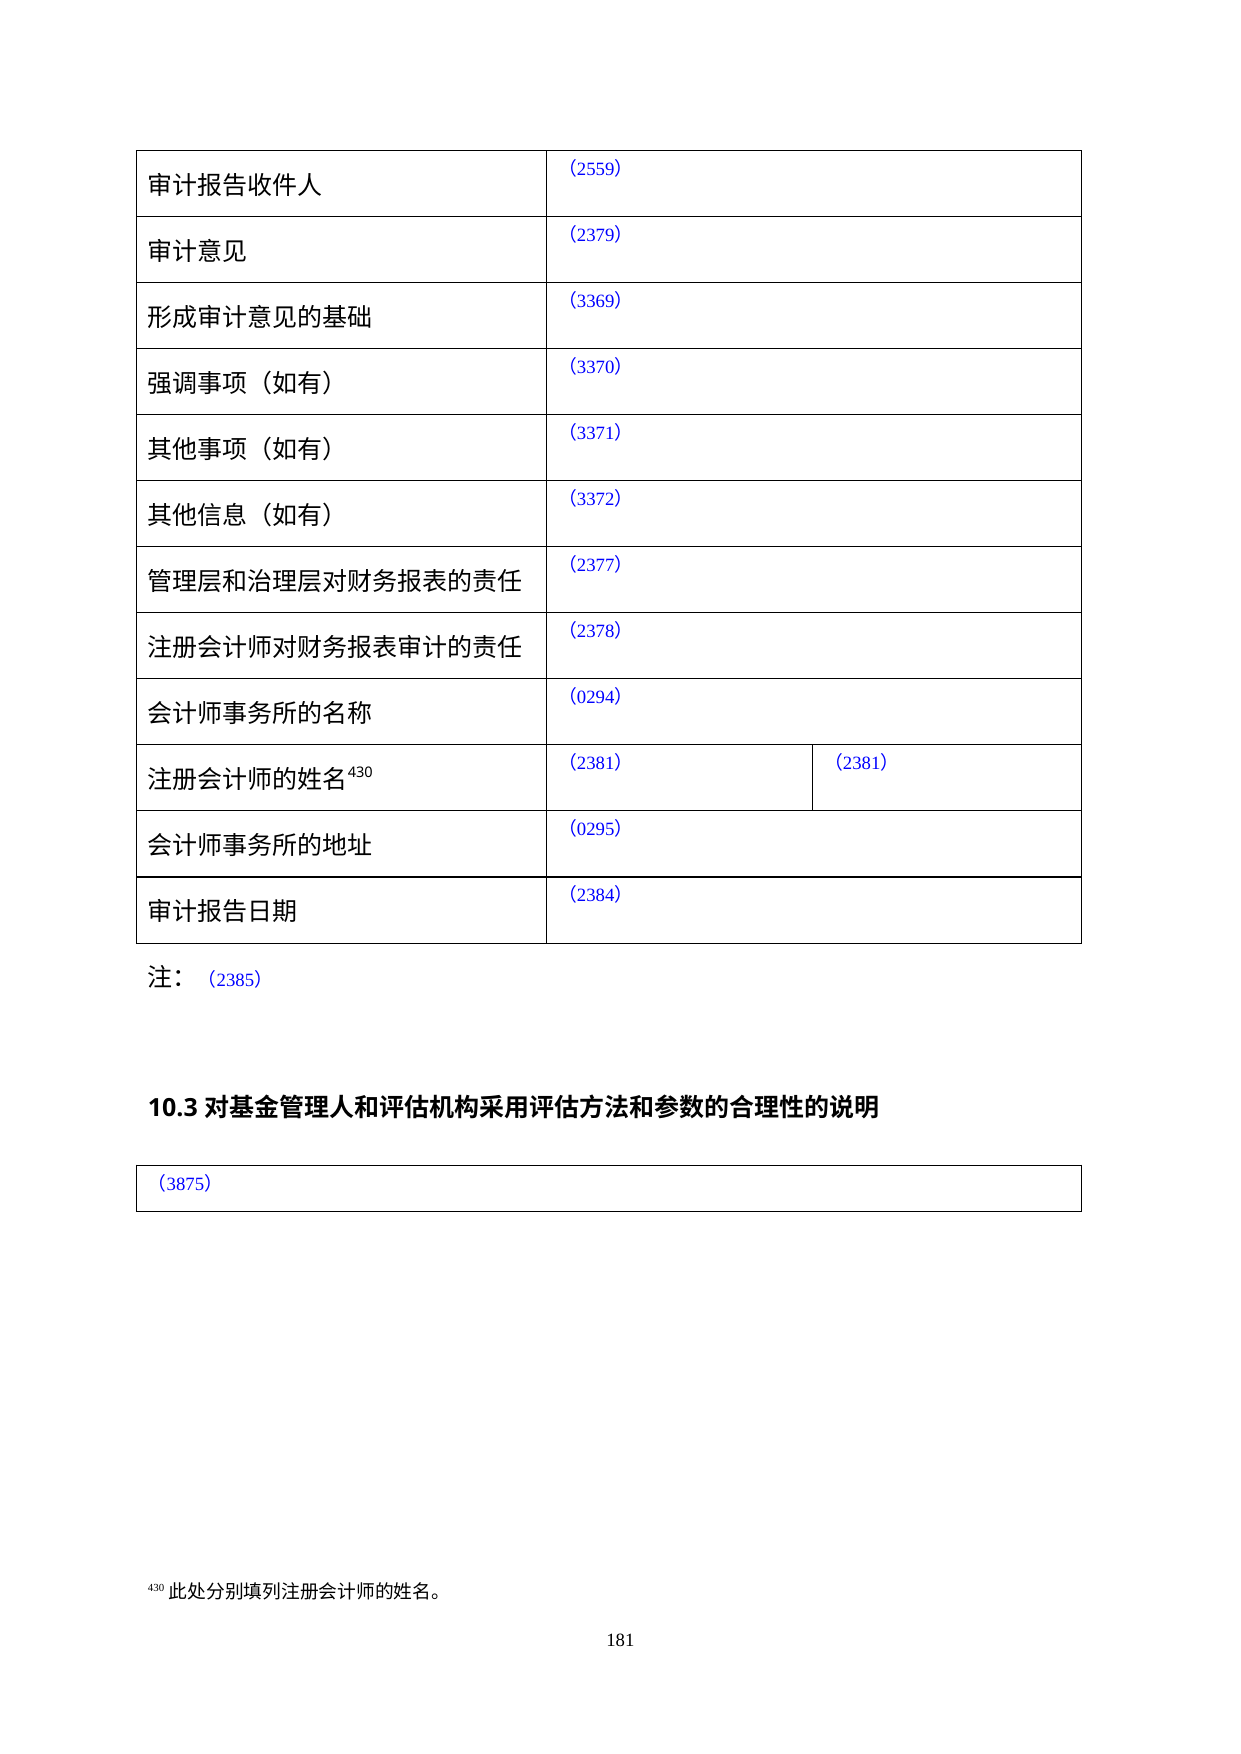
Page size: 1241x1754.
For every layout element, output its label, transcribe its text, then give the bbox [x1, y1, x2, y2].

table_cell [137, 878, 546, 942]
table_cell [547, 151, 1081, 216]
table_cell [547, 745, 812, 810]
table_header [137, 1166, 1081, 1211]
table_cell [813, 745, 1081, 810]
subtitle 10.3 对基金管理人和评估机构采用评估方法和参数的合理性的说明 [148, 1073, 1092, 1138]
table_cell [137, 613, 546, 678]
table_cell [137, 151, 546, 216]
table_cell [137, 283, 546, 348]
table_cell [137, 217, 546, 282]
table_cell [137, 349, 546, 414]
text 注：（2385） [148, 943, 1092, 1008]
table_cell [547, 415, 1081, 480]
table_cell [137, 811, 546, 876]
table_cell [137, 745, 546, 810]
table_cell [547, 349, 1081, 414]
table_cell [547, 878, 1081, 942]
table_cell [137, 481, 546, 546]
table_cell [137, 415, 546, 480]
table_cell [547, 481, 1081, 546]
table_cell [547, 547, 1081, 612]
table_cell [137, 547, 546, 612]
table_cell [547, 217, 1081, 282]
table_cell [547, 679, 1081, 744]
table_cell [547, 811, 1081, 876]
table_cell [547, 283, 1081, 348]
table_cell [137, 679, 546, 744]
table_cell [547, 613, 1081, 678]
